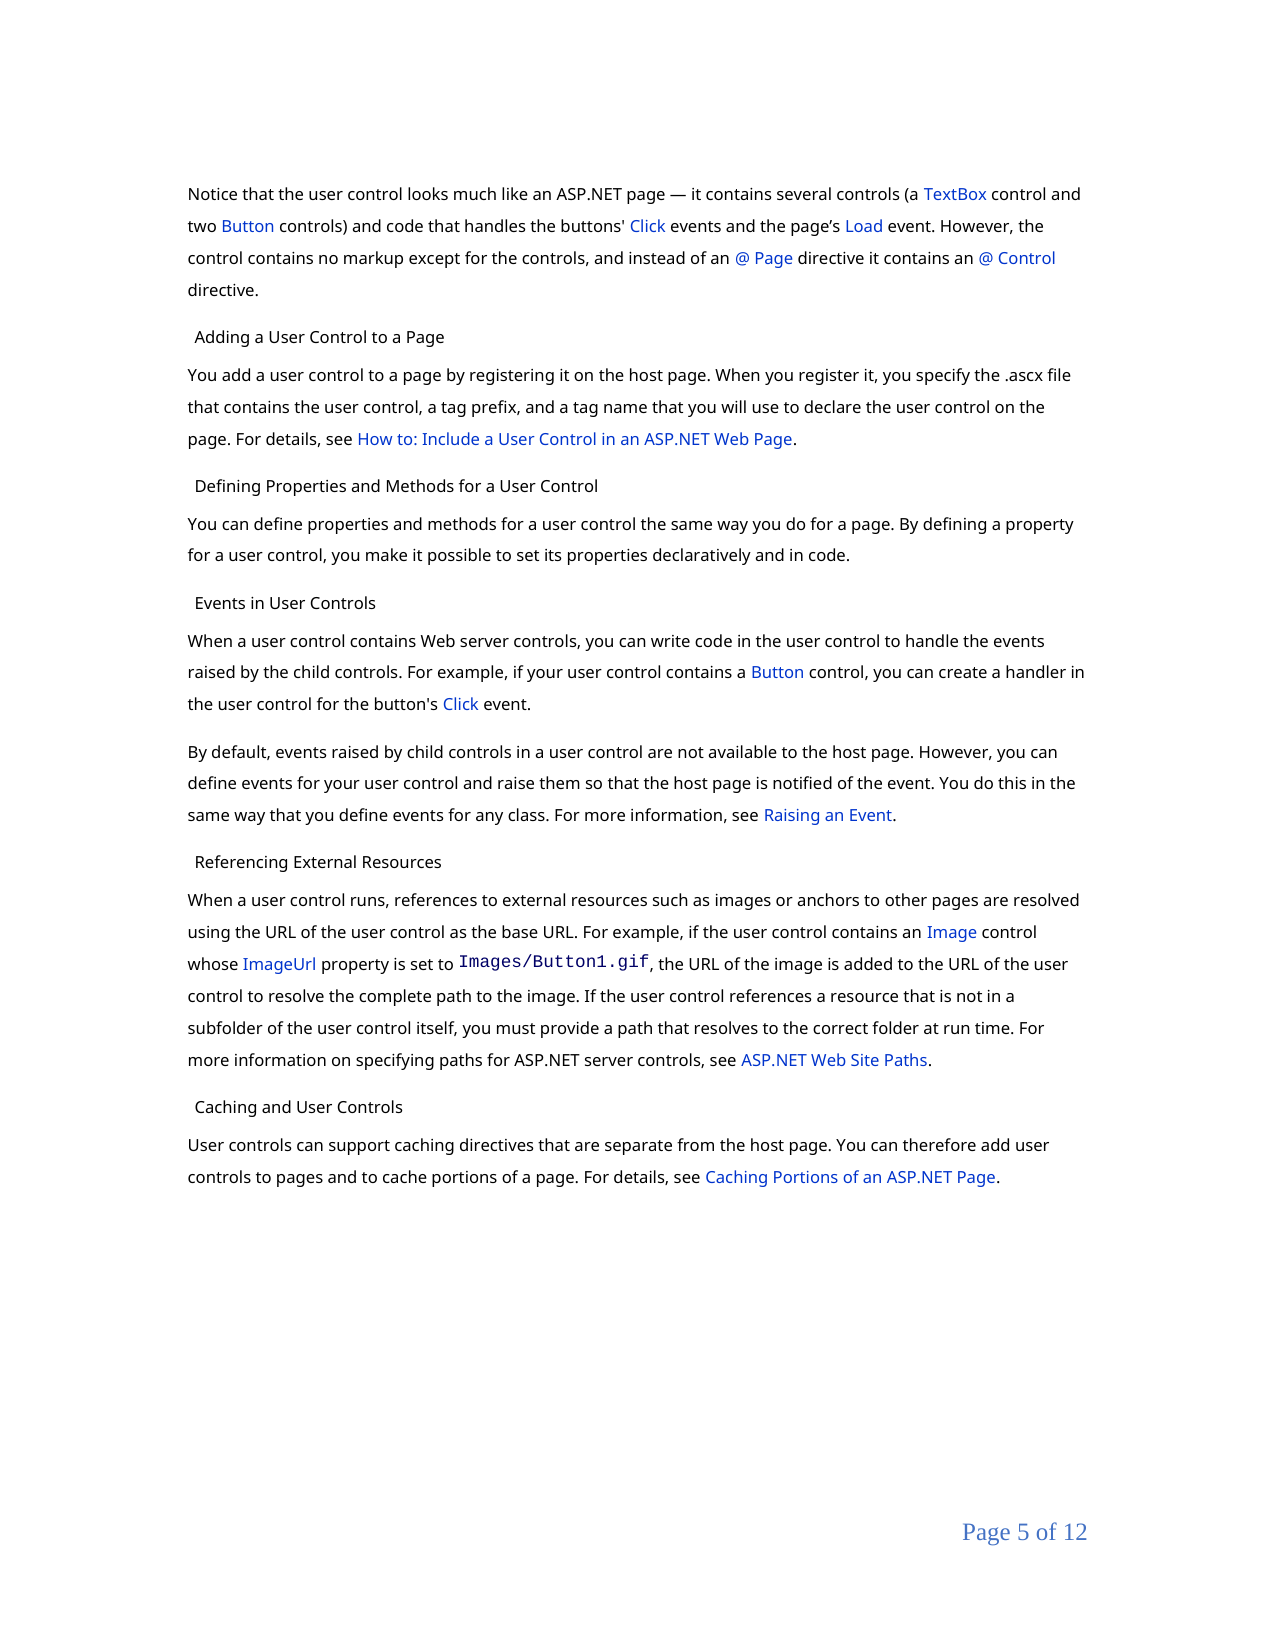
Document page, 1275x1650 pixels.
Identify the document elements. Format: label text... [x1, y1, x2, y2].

text By default, events raised by child controls in a user control are not available to the host page. However, you can define events for your user control and raise them so that the host page is notified of the event. You do this in the same way that you define events for any class. For more information, see Raising an Event. [187, 740, 1087, 826]
text When a user control contains Web server controls, you can write code in the user control to handle the events raised by the child controls. For example, if your user control contains a Button control, you can create a handler in the user control for the button's Click event. [187, 629, 1087, 716]
text Events in User Controls [187, 591, 1087, 620]
text Defining Properties and Methods for a User Control [187, 474, 1087, 503]
text Caching and User Controls [187, 1096, 1087, 1124]
text You can define properties and methods for a user control the same way you do for a page. By defining a property for a user control, you make it possible to set its properties declaratively and in code. [187, 512, 1087, 567]
text User controls can support caching directives that are separate from the host page. You can therefore add user controls to pages and to cache portions of a page. For details, see Caching Portions of an ASP.NET Page. [187, 1133, 1087, 1188]
text Referencing External Resources [187, 851, 1087, 880]
text Adding a User Control to a Page [187, 326, 1087, 354]
text You add a user control to a page by registering it on the host page. When you register it, you specify the .ascx file that contains the user control, a tag prefix, and a tag name that you will use to declare the user control on the page. For details, see How to: Include a User Control in an ASP.NET Web Page. [187, 363, 1087, 450]
text Notice that the user control looks much like an ASP.NET page — it contains several controls (a TextBox control and two Button controls) and code that handles the buttons' Click events and the page’s Load event. However, the control contains no markup except for the controls, and instead of an @ Page directive it contains an @ Control directive. [187, 183, 1087, 301]
text When a user control runs, references to external resources such as images or anchors to other pages are resolved using the URL of the user control as the base URL. For example, if the user control contains an Image control whose ImageUrl property is set to Images/Button1.gif, the URL of the image is added to the URL of the user control to resolve the complete path to the image. If the user control references a resource that is not in a subfolder of the user control itself, you must provide a path that resolves to the correct folder at run time. For more information on specifying paths for ASP.NET server controls, see ASP.NET Web Site Paths. [187, 889, 1087, 1071]
